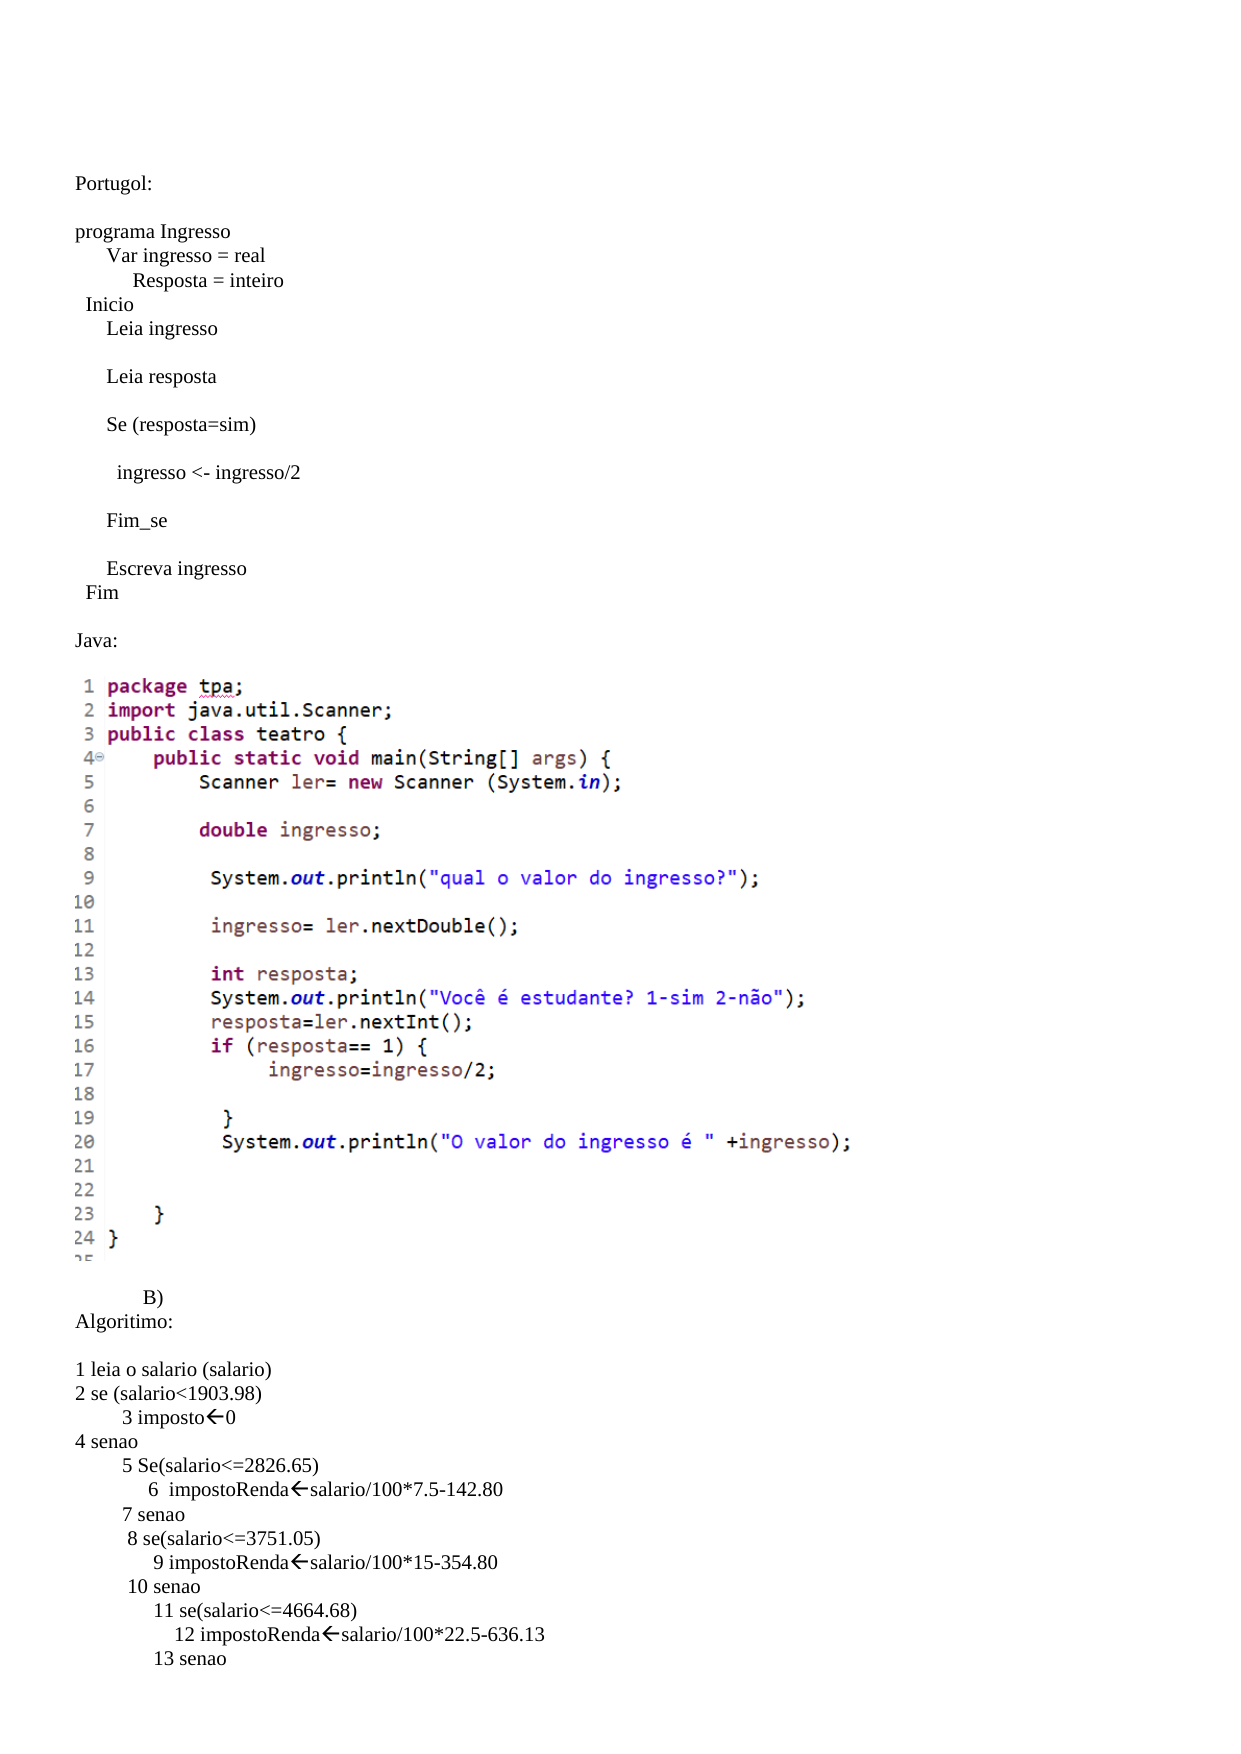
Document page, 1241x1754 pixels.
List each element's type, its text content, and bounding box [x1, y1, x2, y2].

text 11 se(salario<=4664.68) [75, 1598, 1165, 1622]
text programa Ingresso Var ingresso = real Resposta = inteiro [75, 219, 1165, 292]
text 8 se(salario<=3751.05) [75, 1526, 1165, 1549]
text B) [75, 1285, 1165, 1309]
text 10 senao [75, 1574, 1165, 1598]
text Se (resposta=sim) [75, 388, 1165, 436]
text 1 leia o salario (salario) [75, 1357, 1165, 1381]
text 4 senao [75, 1429, 1165, 1453]
text 6 impostoRendasalario/100*7.5-142.80 [75, 1477, 1165, 1501]
text Inicio Leia ingresso [75, 292, 1165, 340]
text ingresso <- ingresso/2 [75, 436, 1165, 484]
text Escreva ingresso Fim [75, 532, 1165, 604]
text Java: [75, 628, 1165, 652]
text Algoritimo: [75, 1309, 1165, 1333]
text 9 impostoRendasalario/100*15-354.80 [75, 1549, 1165, 1574]
text 13 senao [75, 1646, 1165, 1670]
text 7 senao [75, 1501, 1165, 1526]
text 3 imposto0 [75, 1405, 1165, 1429]
text 5 Se(salario<=2826.65) [75, 1453, 1165, 1477]
picture [75, 676, 886, 1261]
text Portugol: [75, 171, 1165, 195]
text Fim_se [75, 508, 1165, 532]
text Leia resposta [75, 340, 1165, 388]
text 12 impostoRendasalario/100*22.5-636.13 [75, 1622, 1165, 1646]
text 2 se (salario<1903.98) [75, 1381, 1165, 1405]
